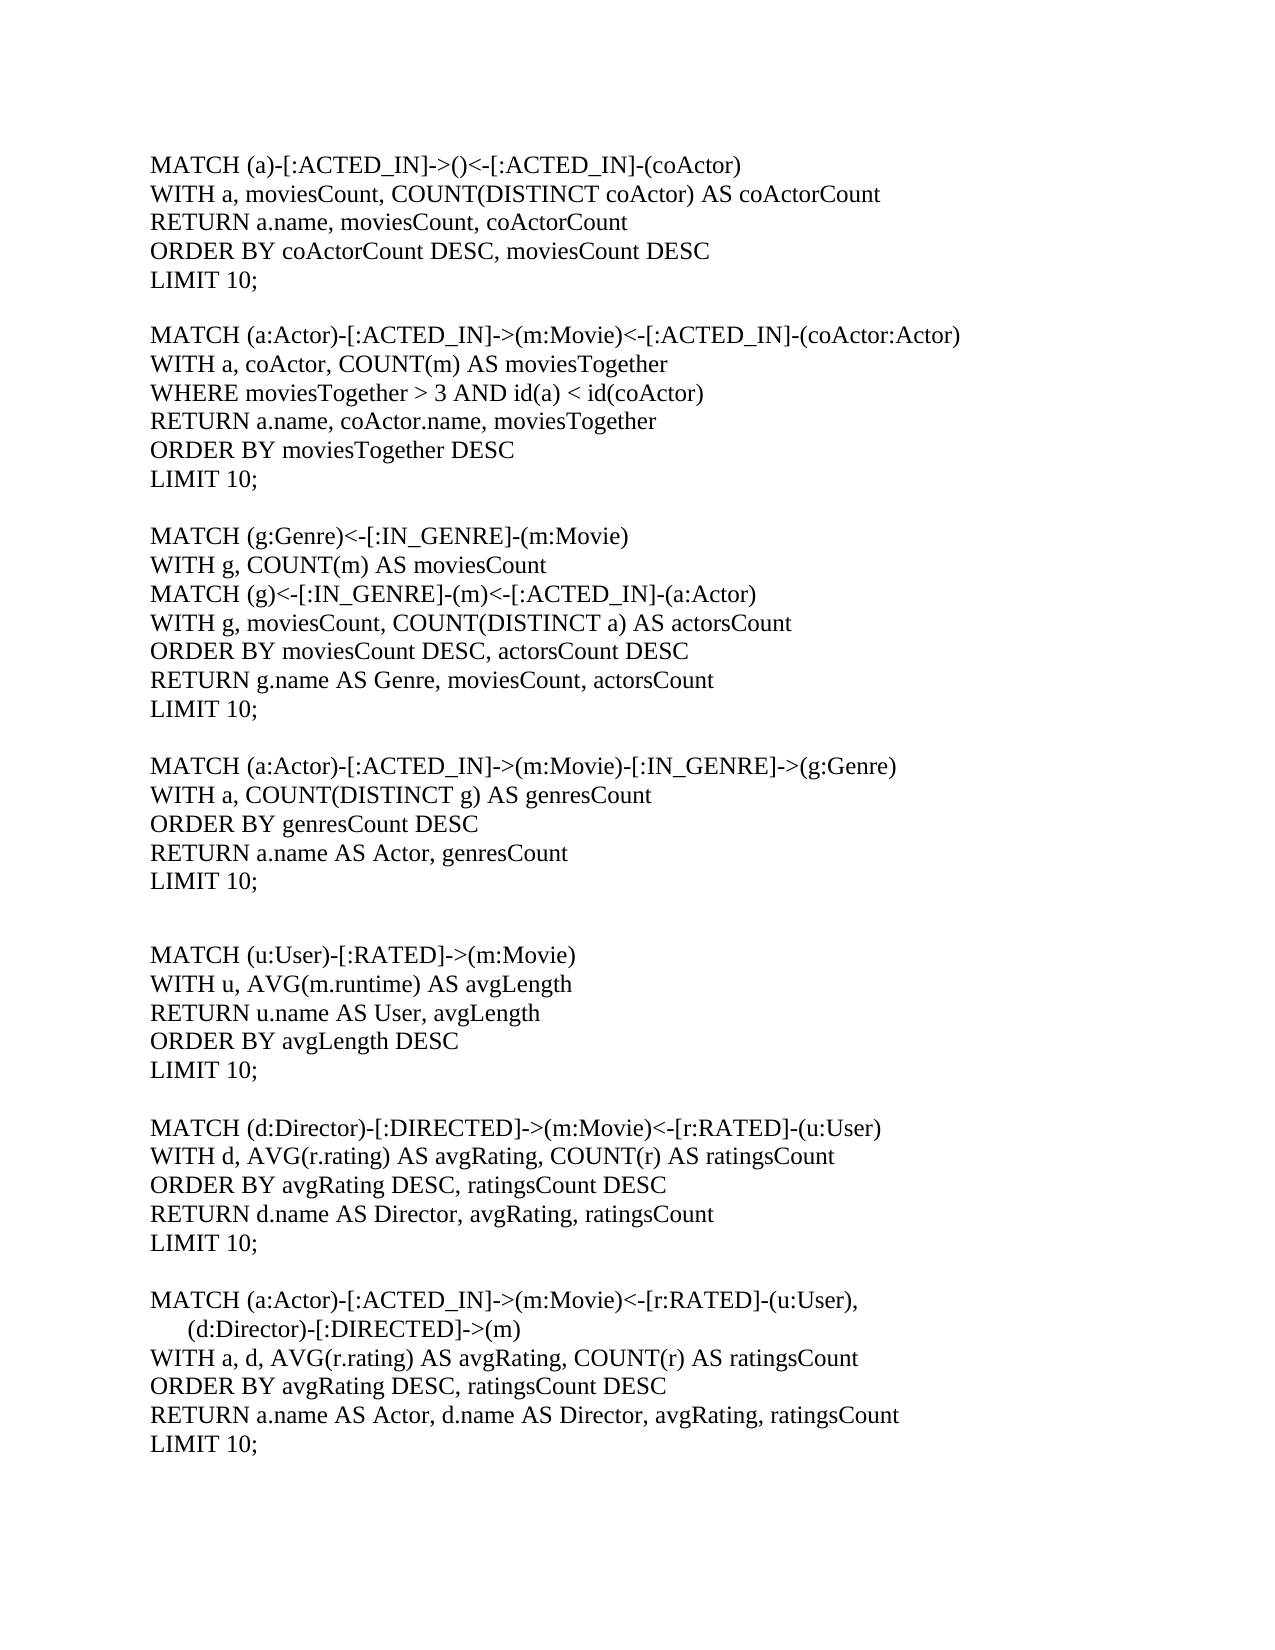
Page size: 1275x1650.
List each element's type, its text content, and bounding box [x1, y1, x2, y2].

text WITH a, COUNT(DISTINCT g) AS genresCount [150, 780, 1125, 809]
text RETURN a.name, coActor.name, moviesTogether [150, 406, 1125, 435]
text LIMIT 10; [150, 866, 1125, 895]
text WITH a, d, AVG(r.rating) AS avgRating, COUNT(r) AS ratingsCount [150, 1343, 1125, 1371]
text MATCH (d:Director)-[:DIRECTED]->(m:Movie)<-[r:RATED]-(u:User) [150, 1113, 1125, 1141]
text WITH u, AVG(m.runtime) AS avgLength [150, 969, 1125, 998]
text LIMIT 10; [150, 694, 1125, 723]
text MATCH (u:User)-[:RATED]->(m:Movie) [150, 940, 1125, 969]
text LIMIT 10; [150, 464, 1125, 493]
text MATCH (a:Actor)-[:ACTED_IN]->(m:Movie)<-[:ACTED_IN]-(coActor:Actor) [150, 320, 1125, 349]
text RETURN d.name AS Director, avgRating, ratingsCount [150, 1199, 1125, 1228]
text WITH d, AVG(r.rating) AS avgRating, COUNT(r) AS ratingsCount [150, 1141, 1125, 1170]
text MATCH (g:Genre)<-[:IN_GENRE]-(m:Movie) [150, 521, 1125, 550]
text WITH g, COUNT(m) AS moviesCount [150, 550, 1125, 579]
text RETURN u.name AS User, avgLength [150, 998, 1125, 1026]
text ORDER BY avgLength DESC [150, 1026, 1125, 1055]
text WITH a, coActor, COUNT(m) AS moviesTogether [150, 349, 1125, 378]
text MATCH (a)-[:ACTED_IN]->()<-[:ACTED_IN]-(coActor) [150, 150, 1125, 179]
text ORDER BY avgRating DESC, ratingsCount DESC [150, 1371, 1125, 1400]
text LIMIT 10; [150, 1429, 1125, 1458]
text WITH a, moviesCount, COUNT(DISTINCT coActor) AS coActorCount [150, 179, 1125, 207]
text ORDER BY genresCount DESC [150, 809, 1125, 838]
text ORDER BY moviesCount DESC, actorsCount DESC [150, 636, 1125, 665]
text RETURN a.name AS Actor, d.name AS Director, avgRating, ratingsCount [150, 1400, 1125, 1429]
text RETURN g.name AS Genre, moviesCount, actorsCount [150, 665, 1125, 694]
text ORDER BY avgRating DESC, ratingsCount DESC [150, 1170, 1125, 1199]
text LIMIT 10; [150, 1228, 1125, 1256]
text ORDER BY coActorCount DESC, moviesCount DESC [150, 236, 1125, 265]
text MATCH (g)<-[:IN_GENRE]-(m)<-[:ACTED_IN]-(a:Actor) [150, 579, 1125, 608]
text RETURN a.name AS Actor, genresCount [150, 838, 1125, 866]
text LIMIT 10; [150, 265, 1125, 294]
text RETURN a.name, moviesCount, coActorCount [150, 207, 1125, 236]
text WHERE moviesTogether > 3 AND id(a) < id(coActor) [150, 378, 1125, 406]
text (d:Director)-[:DIRECTED]->(m) [150, 1314, 1125, 1343]
text LIMIT 10; [150, 1055, 1125, 1084]
text ORDER BY moviesTogether DESC [150, 435, 1125, 464]
text WITH g, moviesCount, COUNT(DISTINCT a) AS actorsCount [150, 608, 1125, 636]
text MATCH (a:Actor)-[:ACTED_IN]->(m:Movie)-[:IN_GENRE]->(g:Genre) [150, 751, 1125, 780]
text MATCH (a:Actor)-[:ACTED_IN]->(m:Movie)<-[r:RATED]-(u:User), [150, 1285, 1125, 1314]
